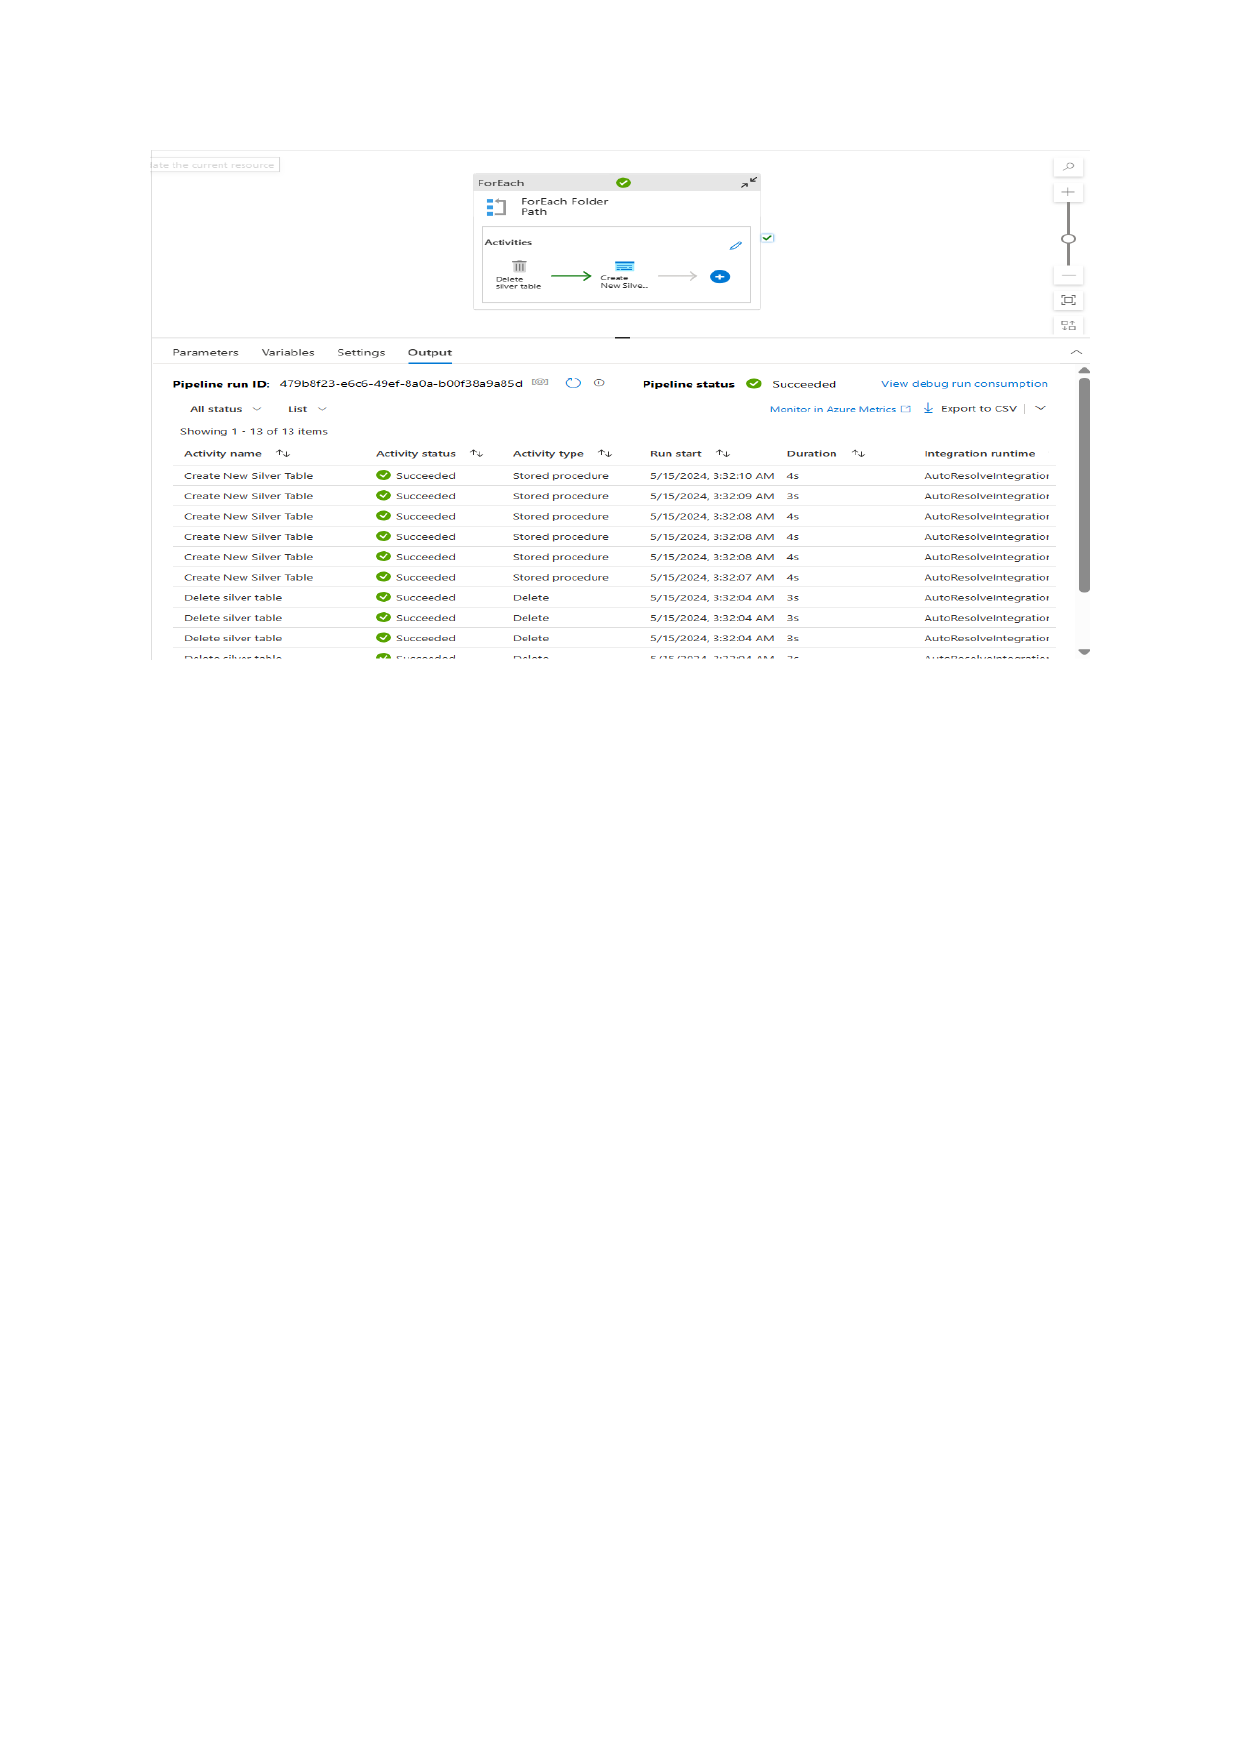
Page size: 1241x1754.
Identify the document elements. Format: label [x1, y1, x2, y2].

picture [150, 150, 1090, 660]
